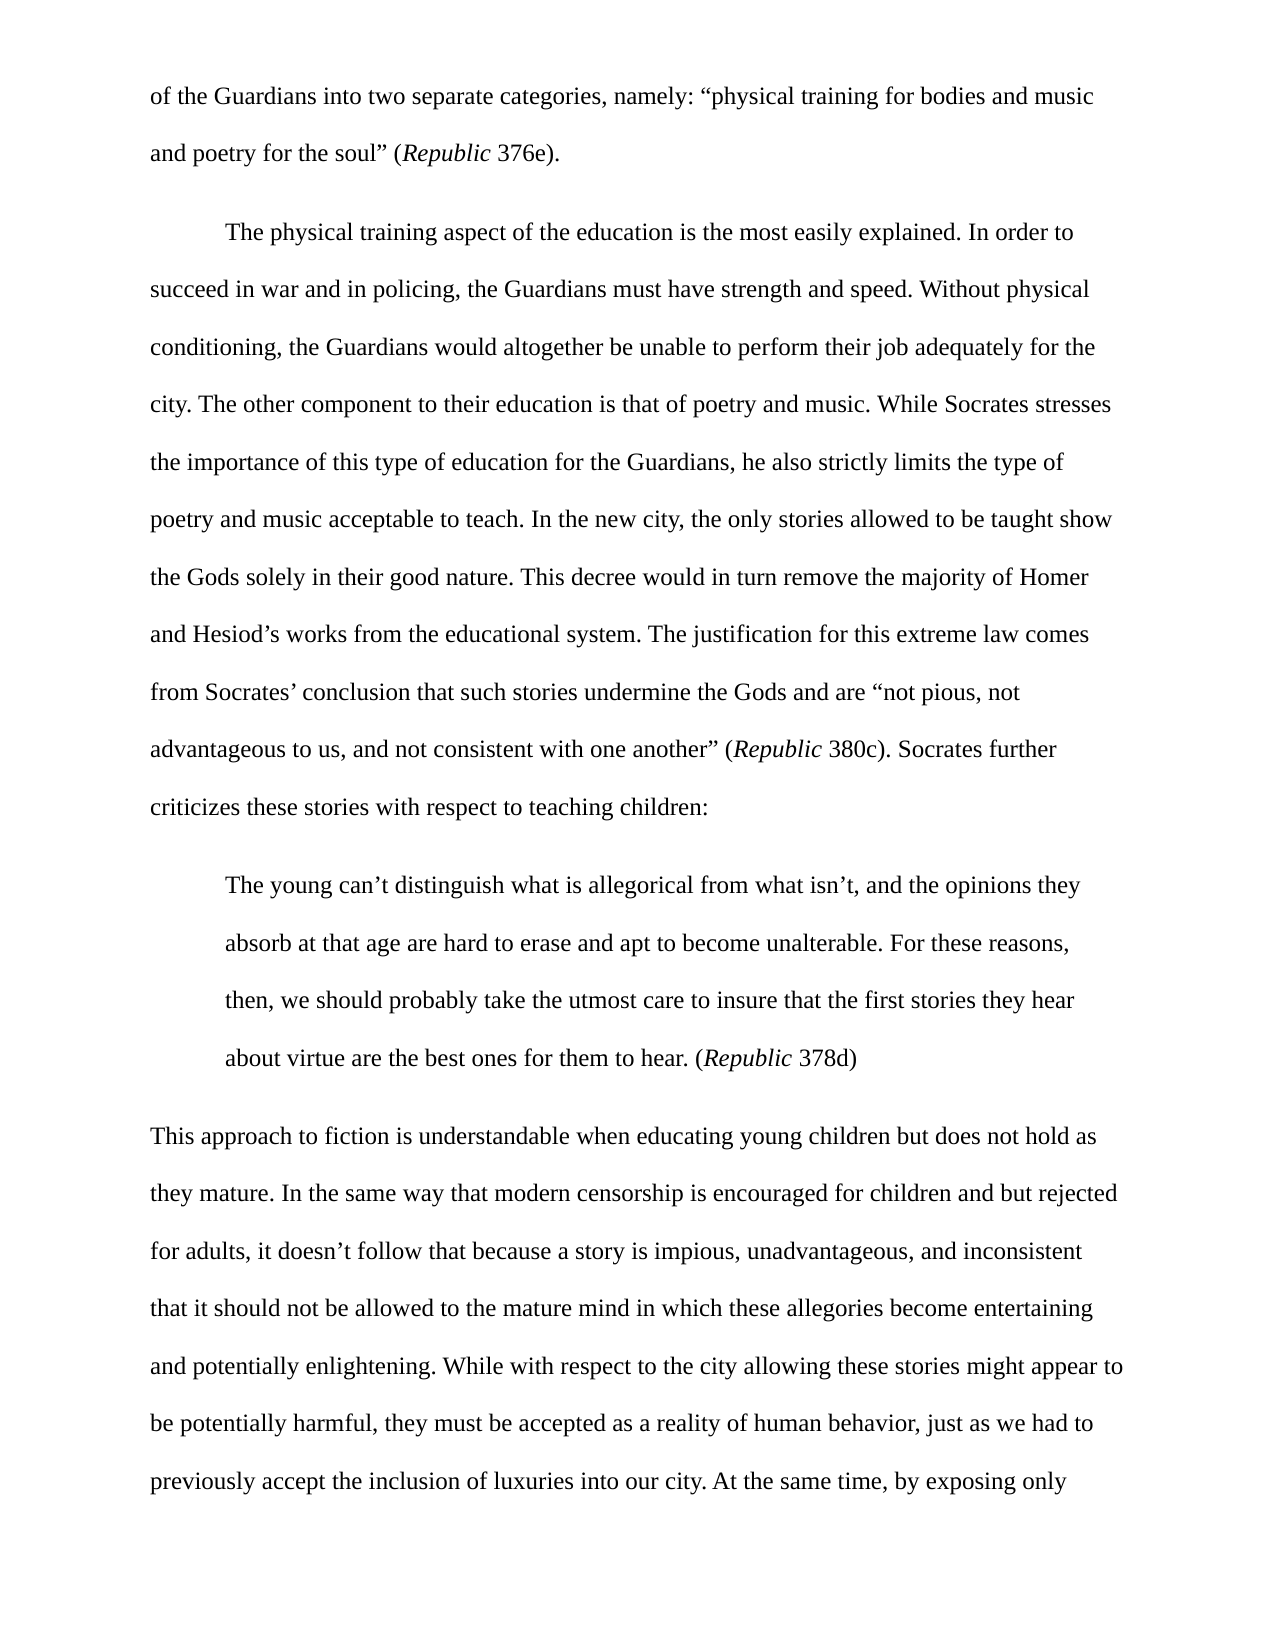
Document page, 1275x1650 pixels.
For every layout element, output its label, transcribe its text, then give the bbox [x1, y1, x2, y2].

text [150, 81, 1125, 167]
text The physical training aspect of the education is the most easily explained. In order to succeed in war and in policing, the Guardians must have strength and speed. Without physical conditioning, the Guardians would altogether be unable to perform their job adequately for the city. The other component to their education is that of poetry and music. While Socrates stresses the importance of this type of education for the Guardians, he also strictly limits the type of poetry and music acceptable to teach. In the new city, the only stories allowed to be taught show the Gods solely in their good nature. This decree would in turn remove the majority of Homer and Hesiod’s works from the educational system. The justification for this extreme law comes from Socrates’ conclusion that such stories undermine the Gods and are “not pious, not advantageous to us, and not consistent with one another” (Republic 380c). Socrates further criticizes these stories with respect to teaching children: [150, 217, 1125, 821]
text The young can’t distinguish what is allegorical from what isn’t, and the opinions they absorb at that age are hard to erase and apt to become unalterable. For these reasons, then, we should probably take the utmost care to insure that the first stories they hear about virtue are the best ones for them to hear. (Republic 378d) [225, 870, 1125, 1071]
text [150, 1121, 1125, 1495]
